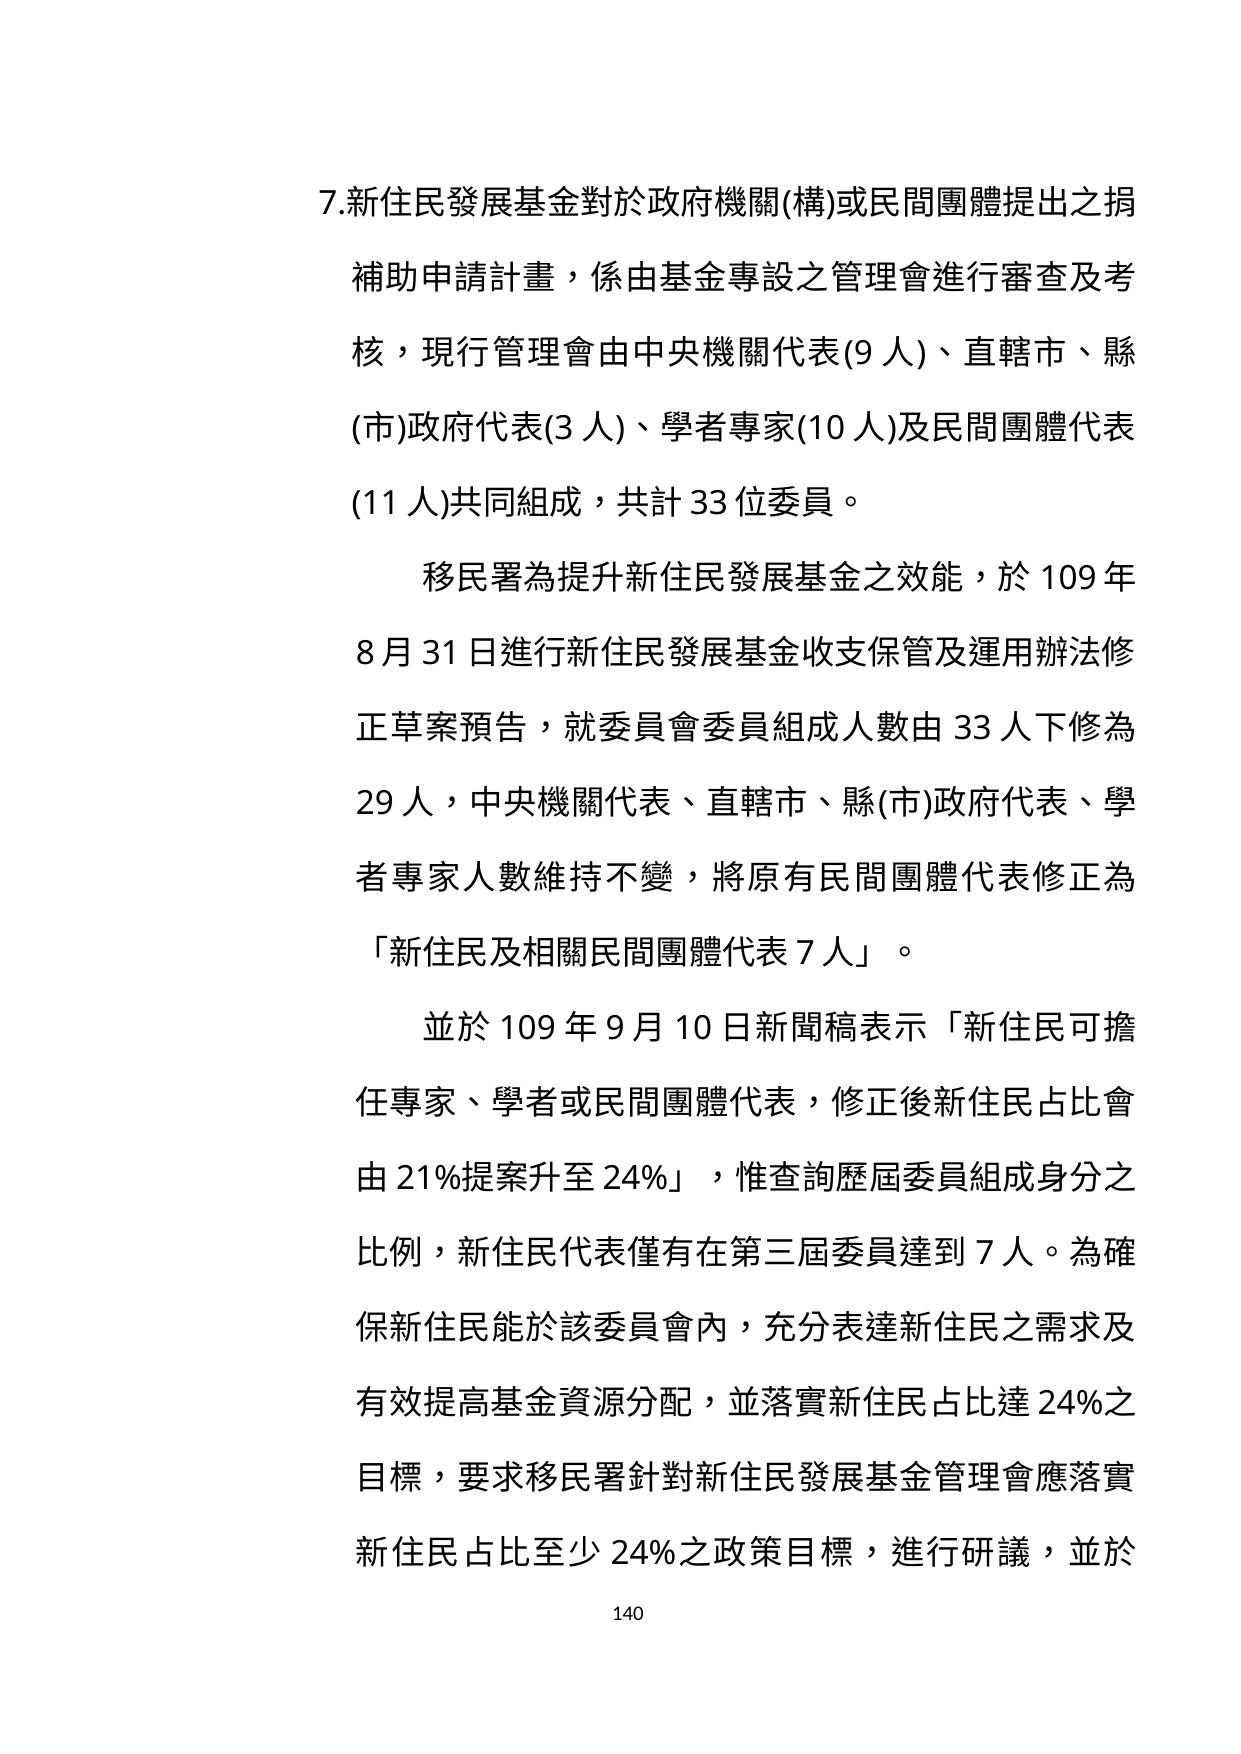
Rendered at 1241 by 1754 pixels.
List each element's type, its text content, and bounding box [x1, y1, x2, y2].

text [356, 987, 1137, 1587]
text 移民署為提升新住民發展基金之效能，於109年8月31日進行新住民發展基金收支保管及運用辦法修正草案預告，就委員會委員組成人數由33人下修為29人，中央機關代表、直轄市、縣(市)政府代表、學者專家人數維持不變，將原有民間團體代表修正為「新住民及相關民間團體代表7人」。 [356, 537, 1137, 987]
text 7.新住民發展基金對於政府機關(構)或民間團體提出之捐補助申請計畫，係由基金專設之管理會進行審查及考核，現行管理會由中央機關代表(9人)、直轄市、縣(市)政府代表(3人)、學者專家(10人)及民間團體代表(11人)共同組成，共計33位委員。 [318, 162, 1137, 537]
